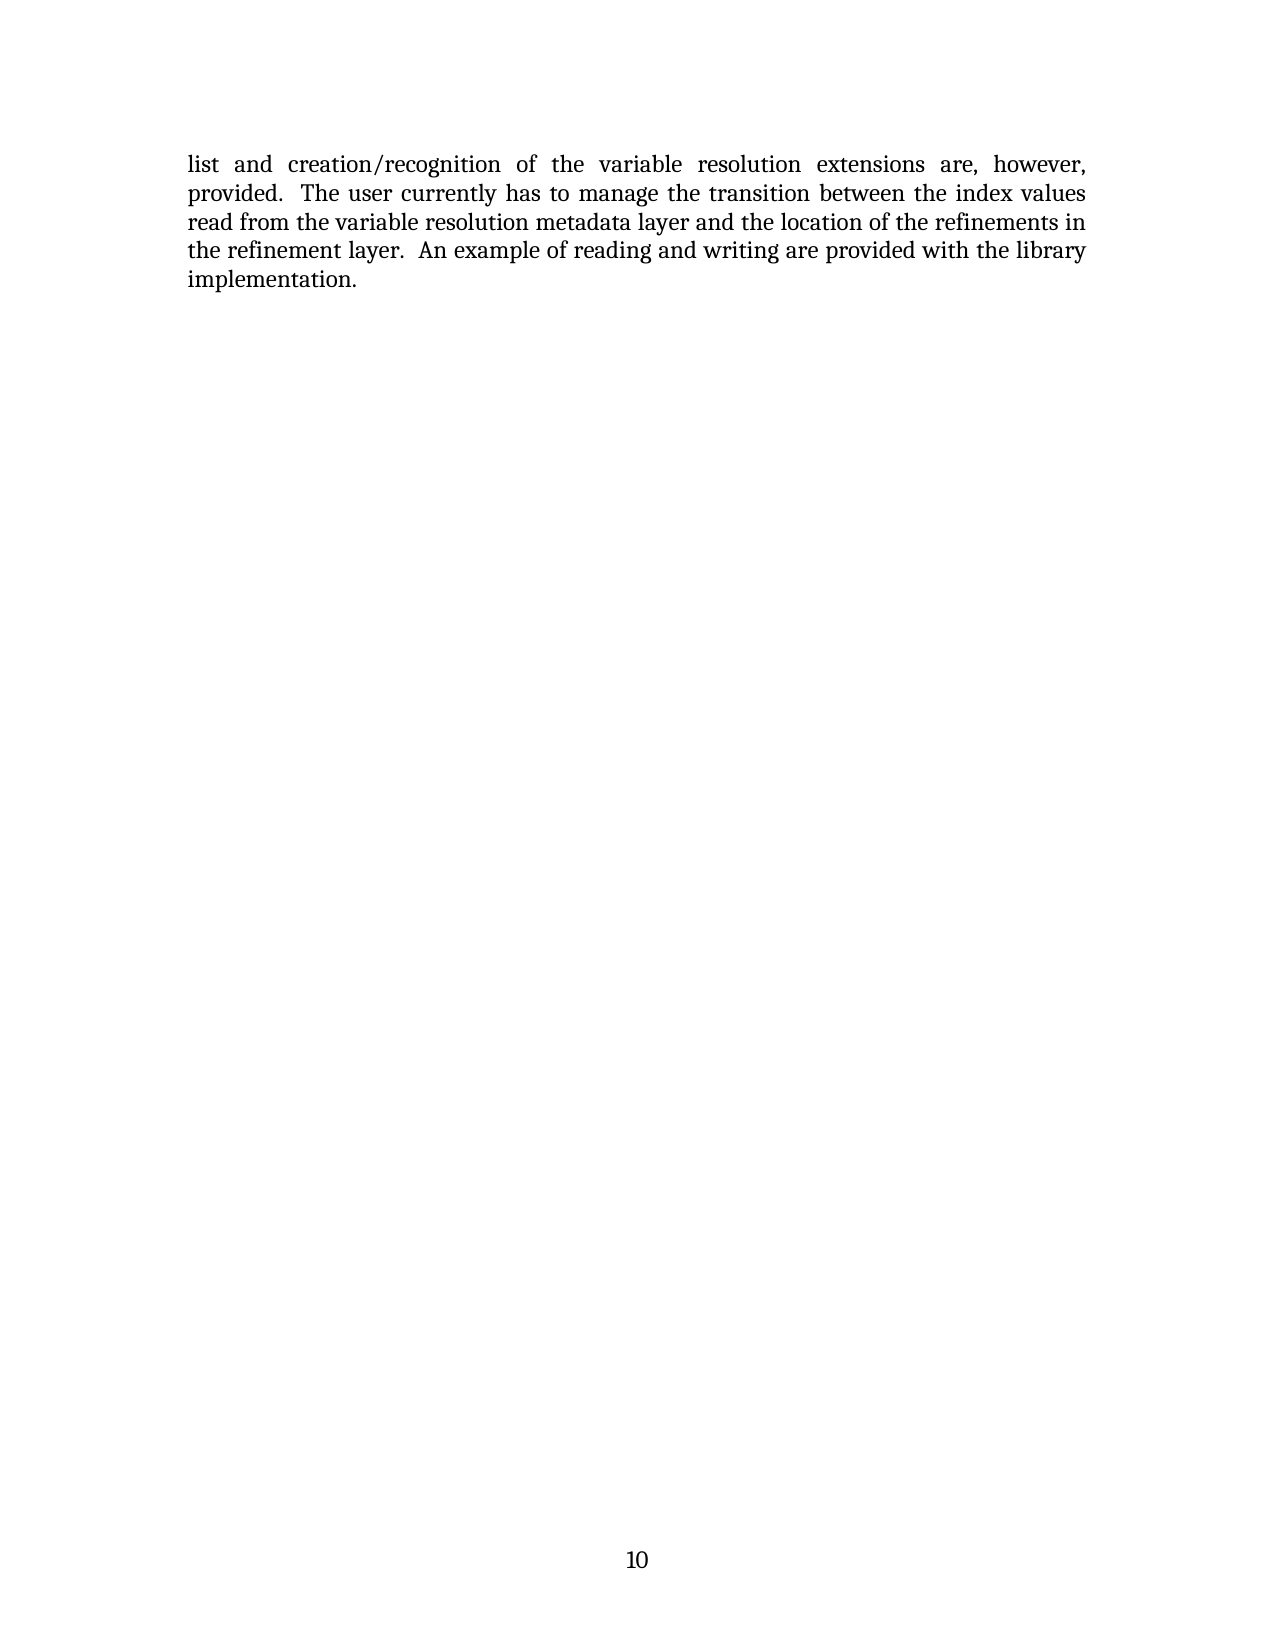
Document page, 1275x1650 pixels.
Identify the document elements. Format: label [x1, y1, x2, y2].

text [187, 150, 1087, 294]
